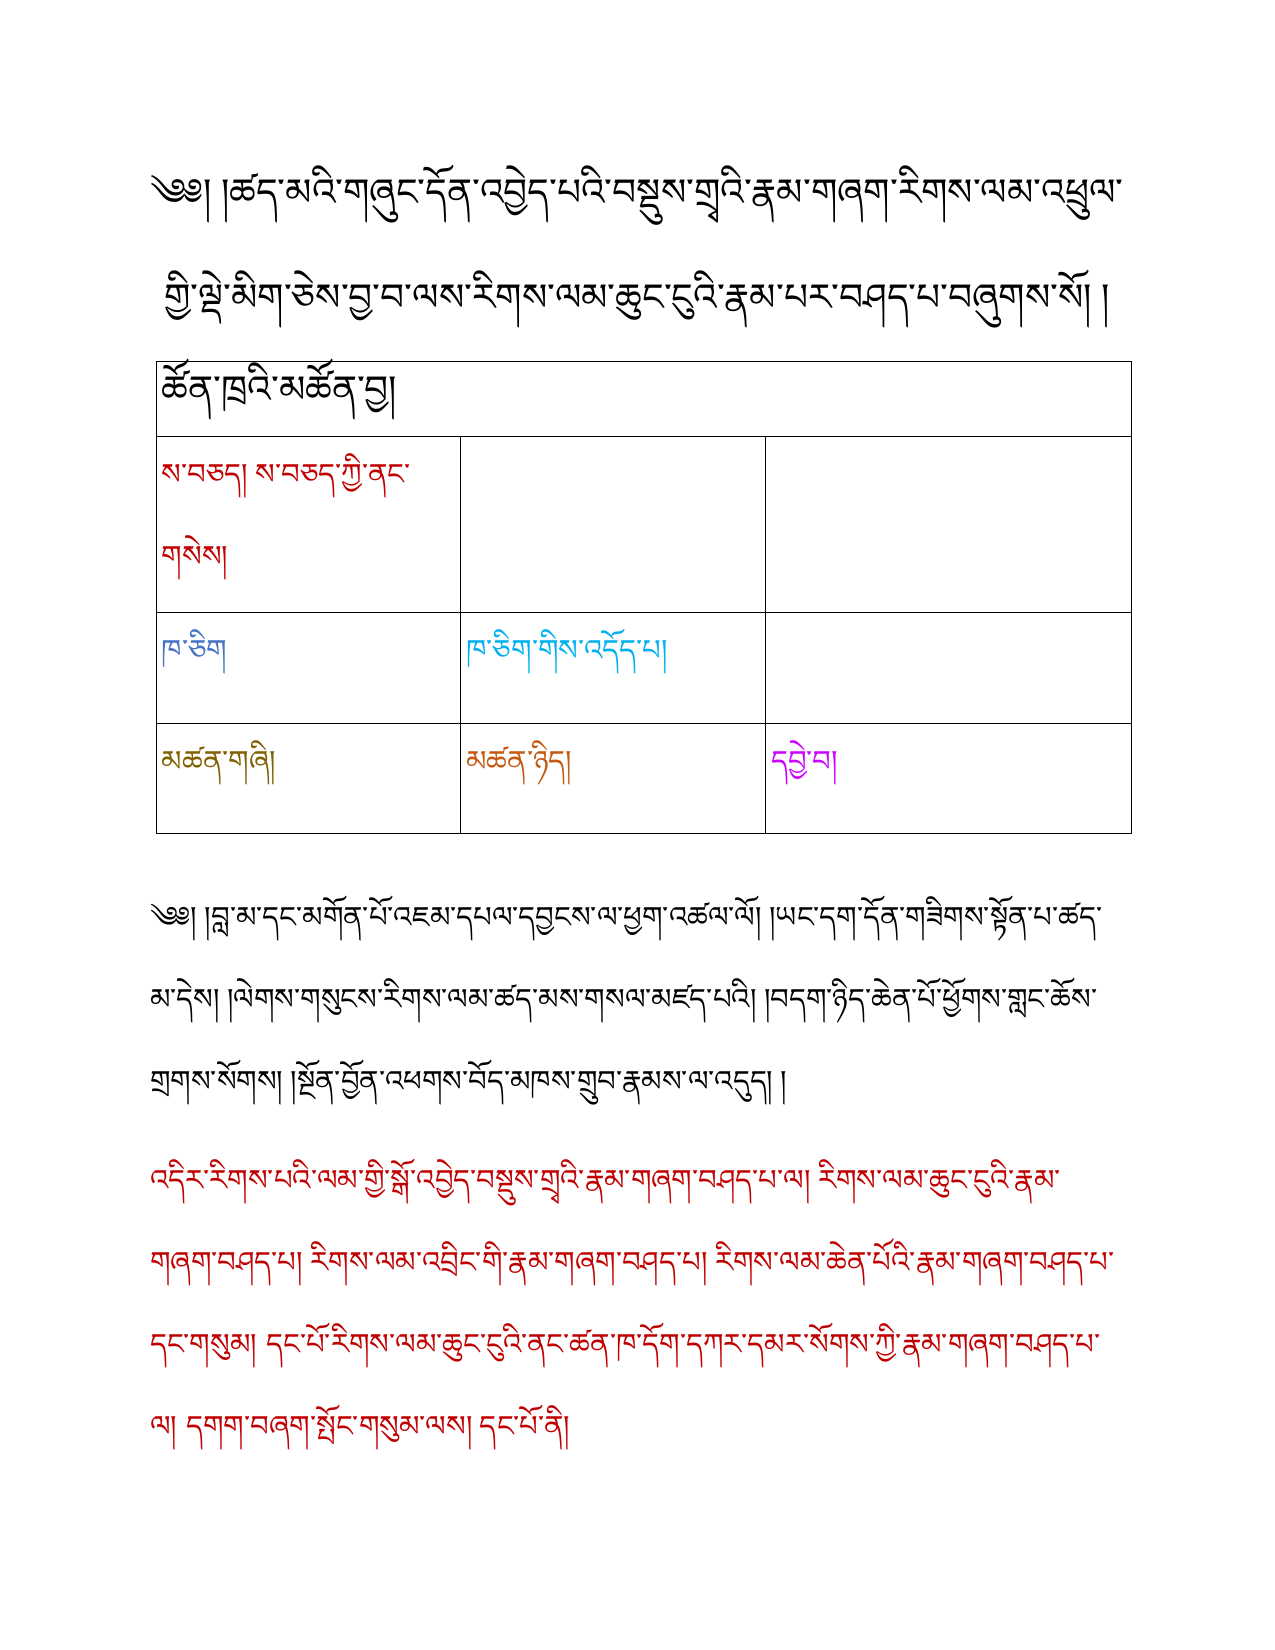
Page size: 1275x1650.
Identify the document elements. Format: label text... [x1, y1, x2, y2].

text ༄༅། །བླ་མ་དང་མགོན་པོ་འཇམ་དཔལ་དབྱངས་ལ་ཕྱག་འཚལ་ལོ། །ཡང་དག་དོན་གཟིགས་སྟོན་པ་ཚད་མ་དེས། །ལེགས་གསུངས་རིགས་ལམ་ཚད་མས་གསལ་མཛད་པའི། །བདག་ཉིད་ཆེན་པོ་ཕྱོགས་གླང་ཆོས་གྲགས་སོགས། །སྔོན་བྱོན་འཕགས་བོད་མཁས་གྲུབ་རྣམས་ལ་འདུད། ། [150, 885, 1125, 1131]
table_cell [461, 437, 765, 612]
table_cell [766, 613, 1131, 722]
table_cell དབྱེ་བ། [766, 724, 1131, 833]
table_cell ཁ་ཅིག [157, 613, 460, 722]
table_cell ཁ་ཅིག་གིས་འདོད་པ། [461, 613, 765, 722]
table_cell [766, 437, 1131, 612]
table_cell མཚན་གཞི། [157, 724, 460, 833]
table_header ཚོན་ཁྲའི་མཚོན་བྱ། [157, 362, 1131, 436]
table_cell ས་བཅད། ས་བཅད་ཀྱི་ནང་གསེས། [157, 437, 460, 612]
text ༄༅། །ཚད་མའི་གཞུང་དོན་འབྱེད་པའི་བསྡུས་གྲྭའི་རྣམ་གཞག་རིགས་ལམ་འཕྲུལ་གྱི་ལྡེ་མིག་ཅེས་བྱ་བ་ལས་རིགས་ལམ་ཆུང་ངུའི་རྣམ་པར་བཤད་པ་བཞུགས་སོ། ། [150, 150, 1125, 361]
table_cell མཚན་ཉིད། [461, 724, 765, 833]
text འདིར་རིགས་པའི་ལམ་གྱི་སྒོ་འབྱེད་བསྡུས་གྲྭའི་རྣམ་གཞག་བཤད་པ་ལ། རིགས་ལམ་ཆུང་ངུའི་རྣམ་གཞག་བཤད་པ། རིགས་ལམ་འབྲིང་གི་རྣམ་གཞག་བཤད་པ། རིགས་ལམ་ཆེན་པོའི་རྣམ་གཞག་བཤད་པ་དང་གསུམ། དང་པོ་རིགས་ལམ་ཆུང་ངུའི་ནང་ཚན་ཁ་དོག་དཀར་དམར་སོགས་ཀྱི་རྣམ་གཞག་བཤད་པ་ལ། དགག་བཞག་སྤོང་གསུམ་ལས། དང་པོ་ནི། [150, 1148, 1125, 1476]
